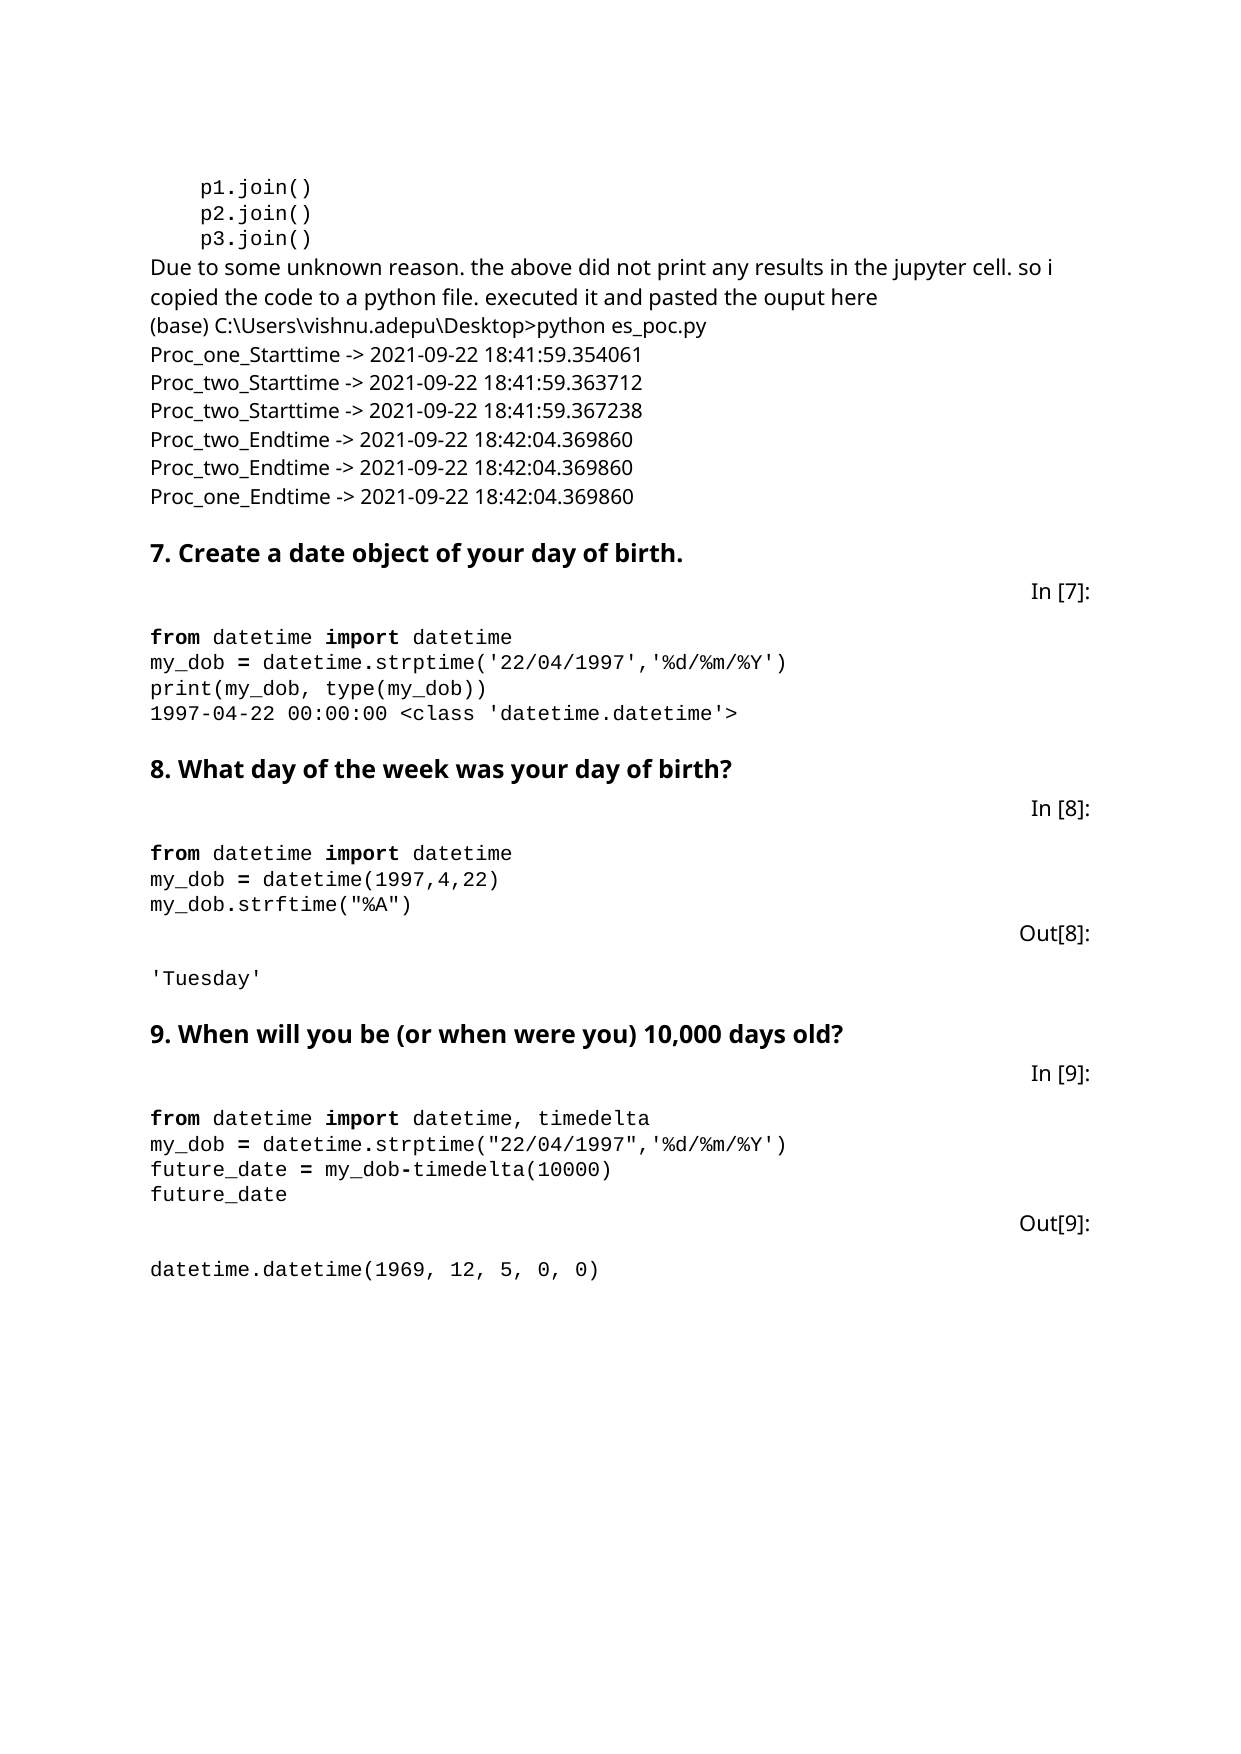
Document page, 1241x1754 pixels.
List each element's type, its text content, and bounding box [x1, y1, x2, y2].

text Out[8]: [150, 918, 1090, 947]
text my_dob = datetime.strptime('22/04/1997','%d/%m/%Y') [150, 650, 1090, 676]
text p2.join() [150, 201, 1090, 226]
text 1997-04-22 00:00:00 <class 'datetime.datetime'> [150, 701, 1090, 727]
text Due to some unknown reason. the above did not print any results in the jupyter cell. so i copied the code to a python file. executed it and pasted the ouput here (base) C:\Users\vishnu.adepu\Desktop>python es_poc.py Proc_one_Starttime -> 2021-09-22 18:41:59.354061 Proc_two_Starttime -> 2021-09-22 18:41:59.363712 Proc_two_Starttime -> 2021-09-22 18:41:59.367238 Proc_two_Endtime -> 2021-09-22 18:42:04.369860 Proc_two_Endtime -> 2021-09-22 18:42:04.369860 Proc_one_Endtime -> 2021-09-22 18:42:04.369860 [150, 252, 1090, 510]
text from datetime import datetime [150, 841, 1090, 867]
text print(my_dob, type(my_dob)) [150, 676, 1090, 701]
text p1.join() [150, 175, 1090, 201]
text In [8]: [150, 793, 1090, 822]
subtitle 9. When will you be (or when were you) 10,000 days old? [150, 1017, 1090, 1051]
text my_dob.strftime("%A") [150, 892, 1090, 918]
text my_dob = datetime(1997,4,22) [150, 867, 1090, 892]
text future_date = my_dob-timedelta(10000) [150, 1157, 1090, 1183]
text from datetime import datetime, timedelta [150, 1106, 1090, 1132]
text from datetime import datetime [150, 625, 1090, 650]
text future_date [150, 1183, 1090, 1208]
subtitle 8. What day of the week was your day of birth? [150, 752, 1090, 786]
text Out[9]: [150, 1208, 1090, 1238]
subtitle 7. Create a date object of your day of birth. [150, 535, 1090, 569]
text In [7]: [150, 576, 1090, 606]
text my_dob = datetime.strptime("22/04/1997",'%d/%m/%Y') [150, 1132, 1090, 1157]
text 'Tuesday' [150, 966, 1090, 992]
text datetime.datetime(1969, 12, 5, 0, 0) [150, 1257, 1090, 1282]
text In [9]: [150, 1058, 1090, 1087]
text p3.join() [150, 226, 1090, 252]
